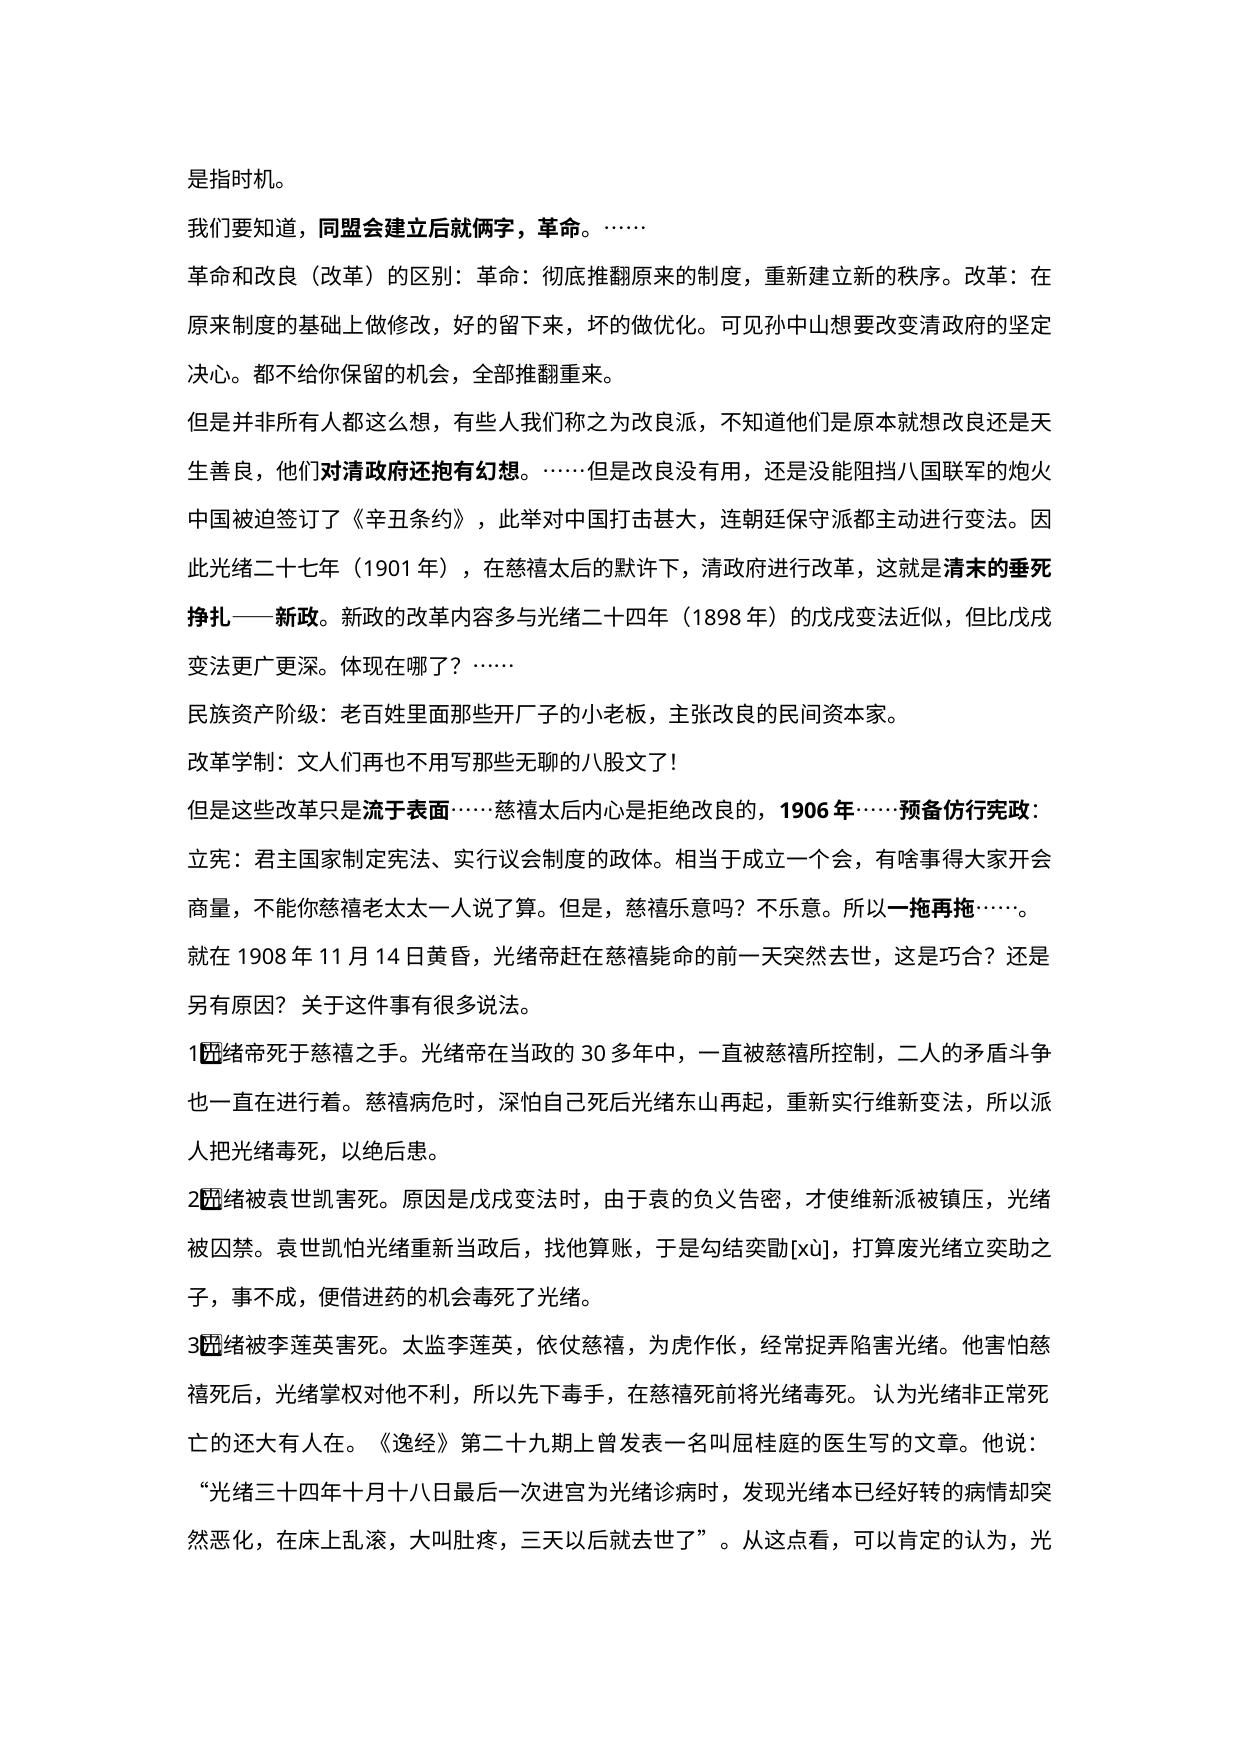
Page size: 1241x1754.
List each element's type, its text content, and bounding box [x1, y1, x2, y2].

text 民族资产阶级：老百姓里面那些开厂子的小老板，主张改良的民间资本家。 [187, 697, 1053, 729]
text 我们要知道，同盟会建立后就俩字，革命。…… [187, 210, 1053, 243]
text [187, 1328, 1053, 1555]
text 1⃣️光绪帝死于慈禧之手。光绪帝在当政的30多年中，一直被慈禧所控制，二人的矛盾斗争也一直在进行着。慈禧病危时，深怕自己死后光绪东山再起，重新实行维新变法，所以派人把光绪毒死，以绝后患。 [187, 1036, 1053, 1166]
text 就在1908年11月14日黄昏，光绪帝赶在慈禧毙命的前一天突然去世，这是巧合？还是另有原因？ 关于这件事有很多说法。 [187, 939, 1053, 1020]
text 但是并非所有人都这么想，有些人我们称之为改良派，不知道他们是原本就想改良还是天生善良，他们对清政府还抱有幻想。……但是改良没有用，还是没能阻挡八国联军的炮火，中国被迫签订了《辛丑条约》，此举对中国打击甚大，连朝廷保守派都主动进行变法。因此光绪二十七年（1901年），在慈禧太后的默许下，清政府进行改革，这就是清末的垂死挣扎——新政。新政的改革内容多与光绪二十四年（1898年）的戊戌变法近似，但比戊戌变法更广更深。体现在哪了？…… [187, 404, 1053, 681]
text 2⃣️光绪被袁世凯害死。原因是戊戌变法时，由于袁的负义告密，才使维新派被镇压，光绪被囚禁。袁世凯怕光绪重新当政后，找他算账，于是勾结奕勖[xù]，打算废光绪立奕助之子，事不成，便借进药的机会毒死了光绪。 [187, 1182, 1053, 1312]
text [187, 162, 1053, 194]
text 但是这些改革只是流于表面……慈禧太后内心是拒绝改良的，1906年……预备仿行宪政：立宪：君主国家制定宪法、实行议会制度的政体。相当于成立一个会，有啥事得大家开会商量，不能你慈禧老太太一人说了算。但是，慈禧乐意吗？不乐意。所以一拖再拖……。 [187, 793, 1053, 923]
text 革命和改良（改革）的区别：革命：彻底推翻原来的制度，重新建立新的秩序。改革：在原来制度的基础上做修改，好的留下来，坏的做优化。可见孙中山想要改变清政府的坚定决心。都不给你保留的机会，全部推翻重来。 [187, 259, 1053, 389]
text 改革学制：文人们再也不用写那些无聊的八股文了！ [187, 745, 1053, 777]
